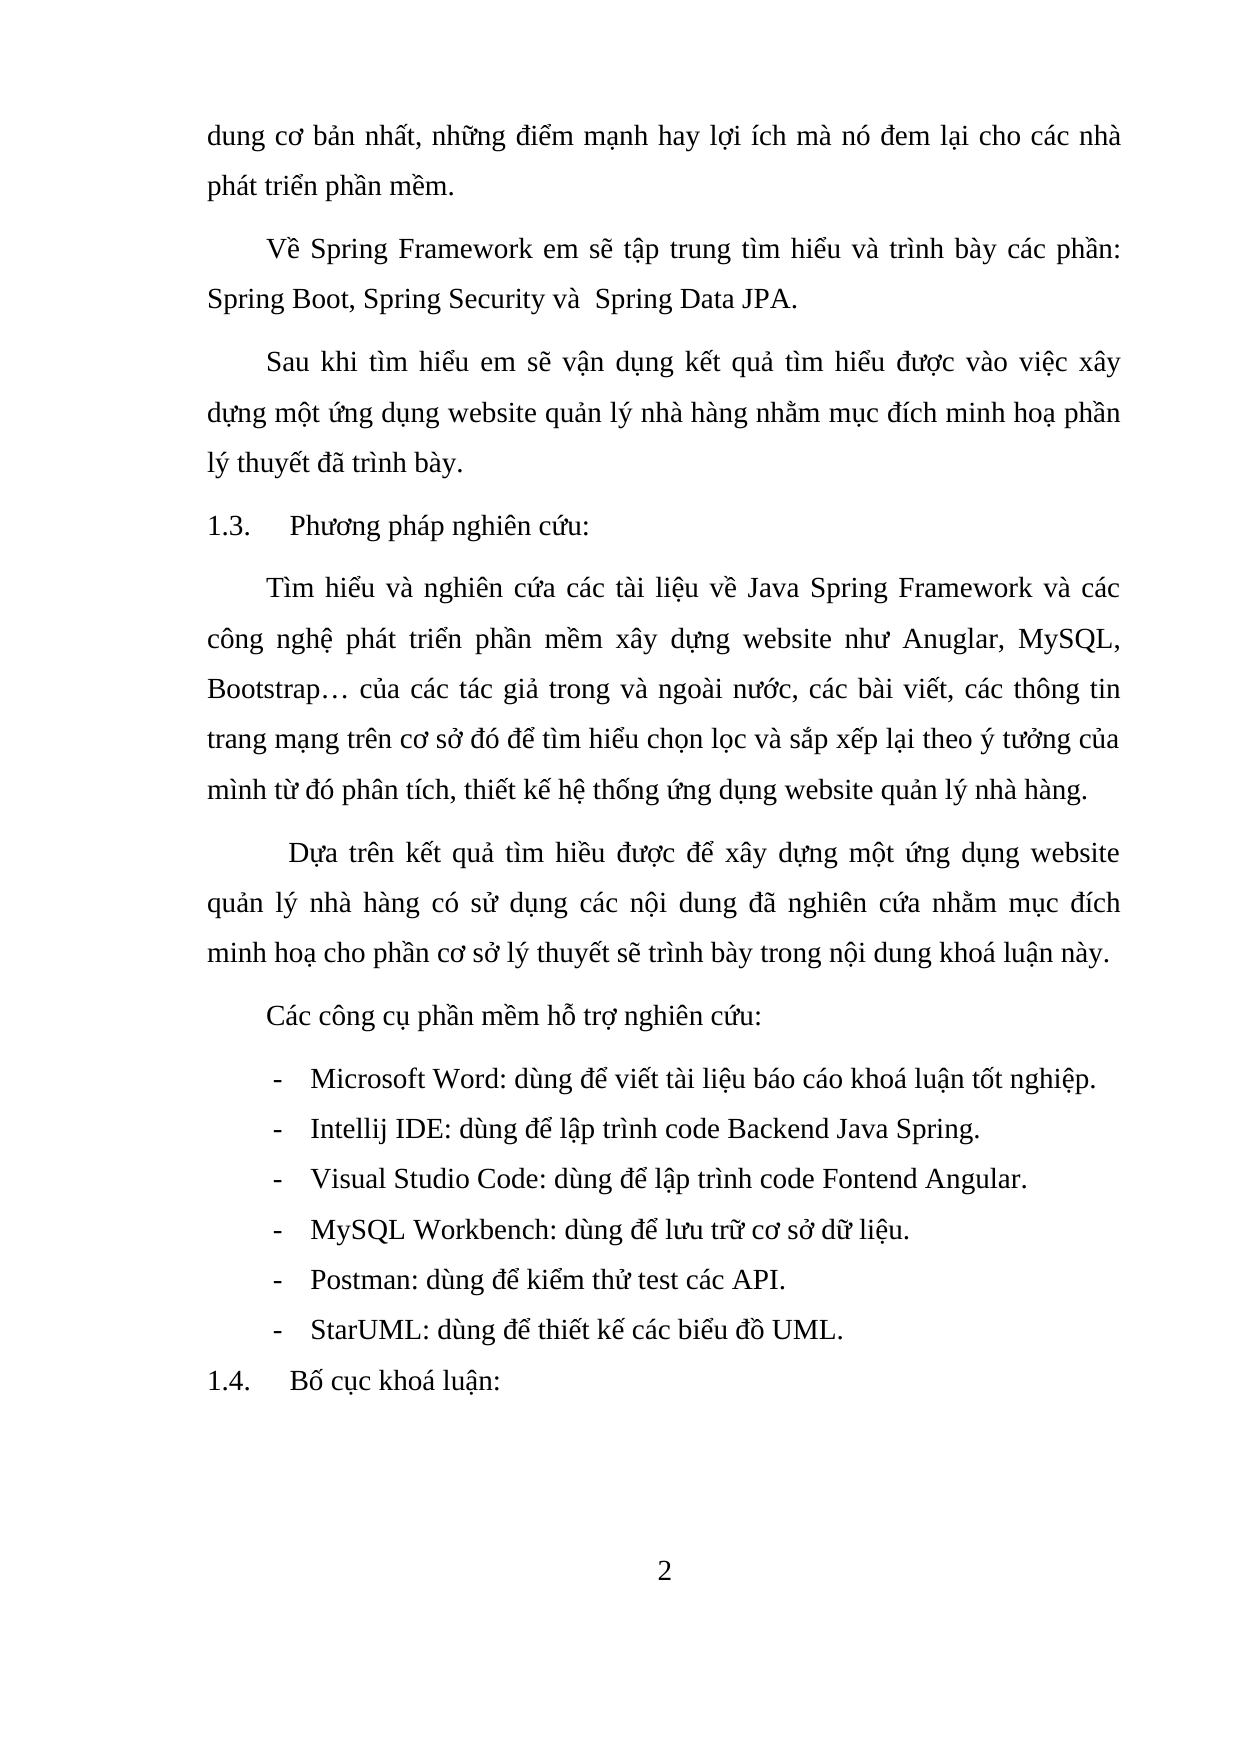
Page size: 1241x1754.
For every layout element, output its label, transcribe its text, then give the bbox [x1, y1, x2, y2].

text Các công cụ phần mềm hỗ trợ nghiên cứu: [207, 998, 1122, 1032]
text Sau khi tìm hiểu em sẽ vận dụng kết quả tìm hiểu được vào việc xây dựng một ứng dụng website quản lý nhà hàng nhằm mục đích minh hoạ phần lý thuyết đã trình bày. [207, 344, 1122, 478]
list Phương pháp nghiên cứu: [207, 508, 1122, 541]
list Bố cục khoá luận: [207, 1363, 1122, 1396]
list MySQL Workbench: dùng để lưu trữ cơ sở dữ liệu. [273, 1212, 1122, 1245]
list Visual Studio Code: dùng để lập trình code Fontend Angular. [273, 1162, 1122, 1195]
text Dựa trên kết quả tìm hiều được để xây dựng một ứng dụng website quản lý nhà hàng có sử dụng các nội dung đã nghiên cứa nhằm mục đích minh hoạ cho phần cơ sở lý thuyết sẽ trình bày trong nội dung khoá luận này. [207, 835, 1122, 969]
list StarUML: dùng để thiết kế các biểu đồ UML. [273, 1312, 1122, 1346]
list Postman: dùng để kiểm thử test các API. [273, 1262, 1122, 1296]
list Intellij IDE: dùng để lập trình code Backend Java Spring. [273, 1111, 1122, 1145]
text Tìm hiểu và nghiên cứa các tài liệu về Java Spring Framework và các công nghệ phát triển phần mềm xây dựng website như Anuglar, MySQL, Bootstrap… của các tác giả trong và ngoài nước, các bài viết, các thông tin trang mạng trên cơ sở đó để tìm hiểu chọn lọc và sắp xếp lại theo ý tưởng của mình từ đó phân tích, thiết kế hệ thống ứng dụng website quản lý nhà hàng. [207, 571, 1122, 805]
text Về Spring Framework em sẽ tập trung tìm hiểu và trình bày các phần: Spring Boot, Spring Security và Spring Data JPA. [207, 231, 1122, 315]
list Microsoft Word: dùng để viết tài liệu báo cáo khoá luận tốt nghiệp. [273, 1061, 1122, 1094]
